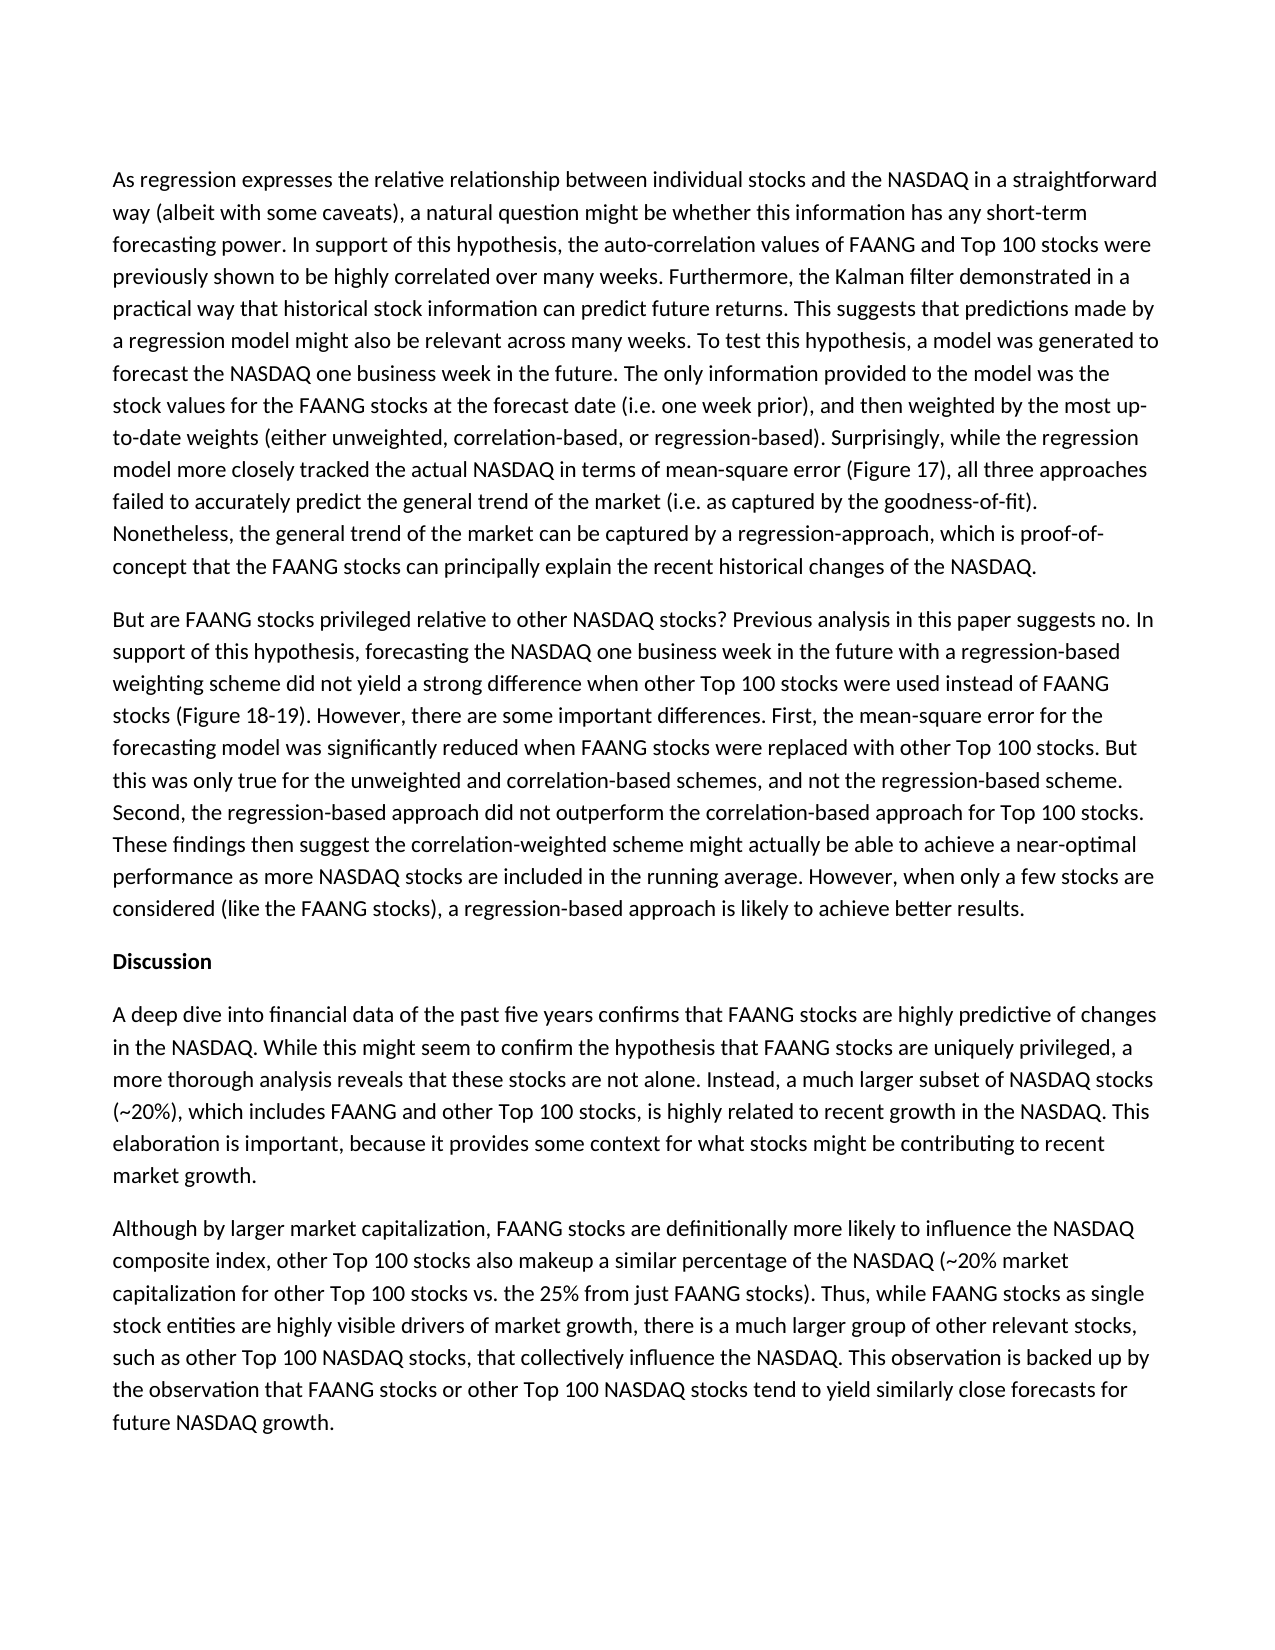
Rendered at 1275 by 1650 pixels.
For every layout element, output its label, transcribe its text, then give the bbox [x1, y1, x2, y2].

text But are FAANG stocks privileged relative to other NASDAQ stocks? Previous analysis in this paper suggests no. In support of this hypothesis, forecasting the NASDAQ one business week in the future with a regression-based weighting scheme did not yield a strong difference when other Top 100 stocks were used instead of FAANG stocks (Figure 18-19). However, there are some important differences. First, the mean-square error for the forecasting model was significantly reduced when FAANG stocks were replaced with other Top 100 stocks. But this was only true for the unweighted and correlation-based schemes, and not the regression-based scheme. Second, the regression-based approach did not outperform the correlation-based approach for Top 100 stocks. These findings then suggest the correlation-weighted scheme might actually be able to achieve a near-optimal performance as more NASDAQ stocks are included in the running average. However, when only a few stocks are considered (like the FAANG stocks), a regression-based approach is likely to achieve better results. [112, 605, 1162, 922]
text Although by larger market capitalization, FAANG stocks are definitionally more likely to influence the NASDAQ composite index, other Top 100 stocks also makeup a similar percentage of the NASDAQ (~20% market capitalization for other Top 100 stocks vs. the 25% from just FAANG stocks). Thus, while FAANG stocks as single stock entities are highly visible drivers of market growth, there is a much larger group of other relevant stocks, such as other Top 100 NASDAQ stocks, that collectively influence the NASDAQ. This observation is backed up by the observation that FAANG stocks or other Top 100 NASDAQ stocks tend to yield similarly close forecasts for future NASDAQ growth. [112, 1214, 1162, 1436]
text Discussion [112, 947, 1162, 976]
text A deep dive into financial data of the past five years confirms that FAANG stocks are highly predictive of changes in the NASDAQ. While this might seem to confirm the hypothesis that FAANG stocks are uniquely privileged, a more thorough analysis reveals that these stocks are not alone. Instead, a much larger subset of NASDAQ stocks (~20%), which includes FAANG and other Top 100 stocks, is highly related to recent growth in the NASDAQ. This elaboration is important, because it provides some context for what stocks might be contributing to recent market growth. [112, 1001, 1162, 1189]
text As regression expresses the relative relationship between individual stocks and the NASDAQ in a straightforward way (albeit with some caveats), a natural question might be whether this information has any short-term forecasting power. In support of this hypothesis, the auto-correlation values of FAANG and Top 100 stocks were previously shown to be highly correlated over many weeks. Furthermore, the Kalman filter demonstrated in a practical way that historical stock information can predict future returns. This suggests that predictions made by a regression model might also be relevant across many weeks. To test this hypothesis, a model was generated to forecast the NASDAQ one business week in the future. The only information provided to the model was the stock values for the FAANG stocks at the forecast date (i.e. one week prior), and then weighted by the most up-to-date weights (either unweighted, correlation-based, or regression-based). Surprisingly, while the regression model more closely tracked the actual NASDAQ in terms of mean-square error (Figure 17), all three approaches failed to accurately predict the general trend of the market (i.e. as captured by the goodness-of-fit). Nonetheless, the general trend of the market can be captured by a regression-approach, which is proof-of-concept that the FAANG stocks can principally explain the recent historical changes of the NASDAQ. [112, 166, 1162, 580]
